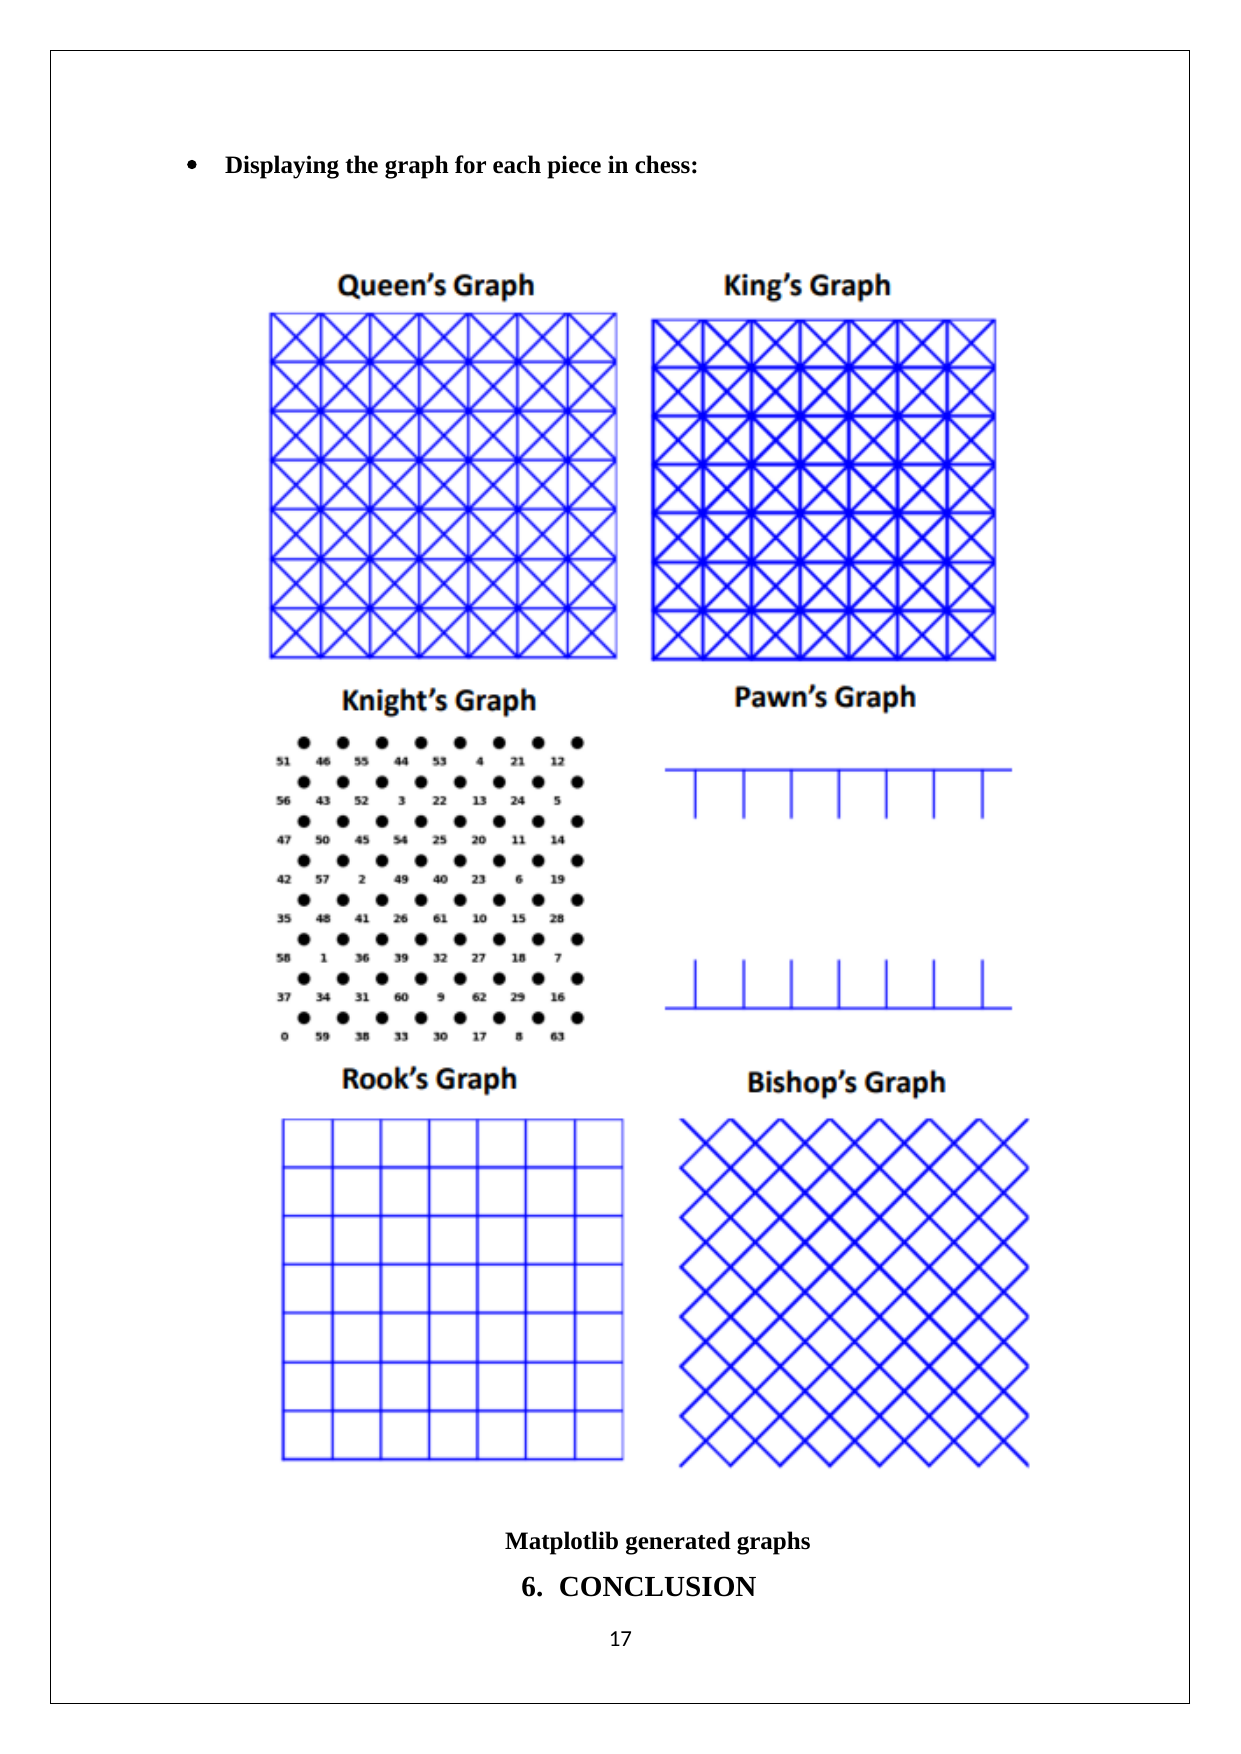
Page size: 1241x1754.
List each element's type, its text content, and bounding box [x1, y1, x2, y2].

list Matplotlib generated graphs [225, 1526, 1090, 1555]
picture [236, 236, 1079, 1513]
list CONCLUSION [187, 1569, 1090, 1603]
list Displaying the graph for each piece in chess: [187, 150, 1090, 179]
